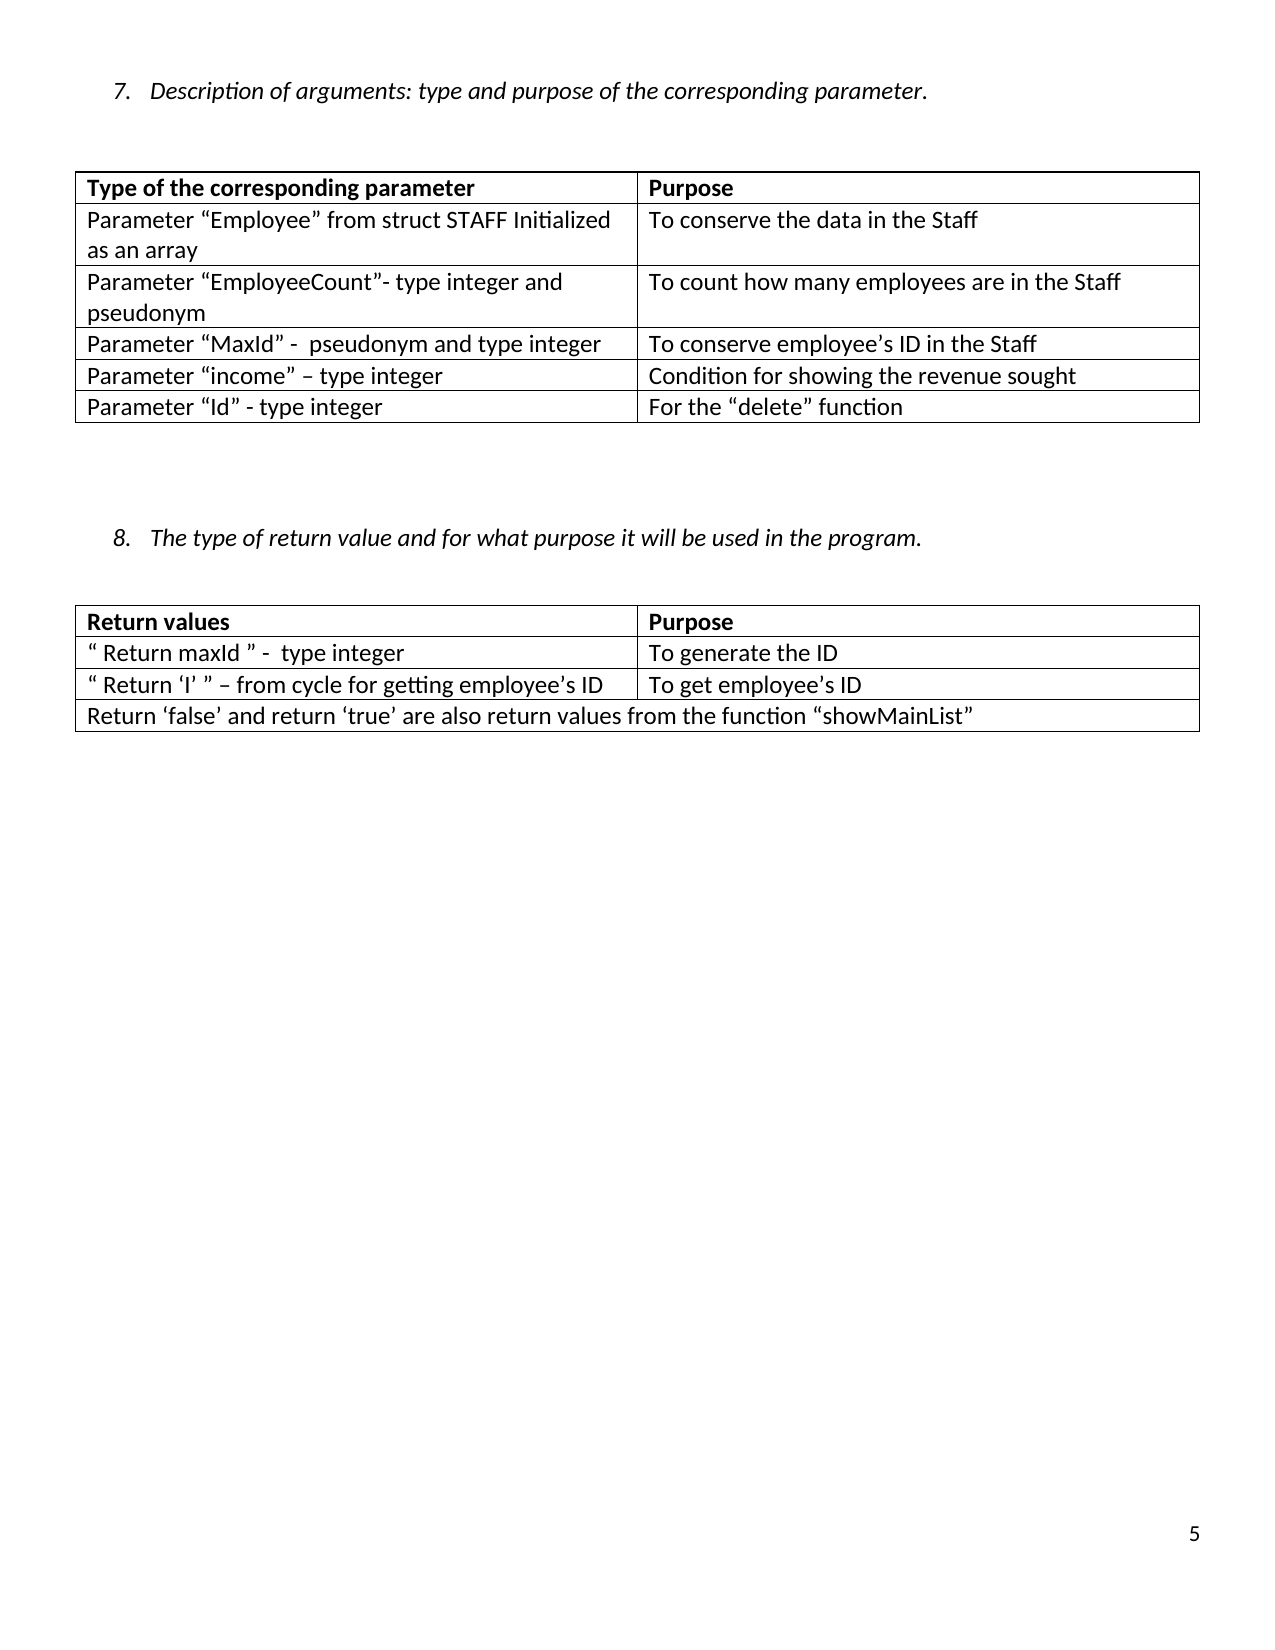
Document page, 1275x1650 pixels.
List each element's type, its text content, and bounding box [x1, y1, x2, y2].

table_cell “ Return maxId ” - type integer [76, 637, 637, 668]
table_header Purpose [638, 173, 1199, 203]
table_cell Return ‘false’ and return ‘true’ are also return values from the function “showMainList” [76, 700, 1199, 731]
table_cell For the “delete” function [638, 391, 1199, 422]
table_cell To count how many employees are in the Staff [638, 266, 1199, 327]
table_cell To conserve employee’s ID in the Staff [638, 328, 1199, 359]
table_cell “ Return ‘I’ ” – from cycle for getting employee’s ID [76, 669, 637, 699]
table_cell Parameter “Id” - type integer [76, 391, 637, 422]
table_cell Parameter “EmployeeCount”- type integer and pseudonym [76, 266, 637, 327]
table_header Purpose [638, 606, 1199, 636]
table_cell Parameter “MaxId” - pseudonym and type integer [76, 328, 637, 359]
list The type of return value and for what purpose it will be used in the program. [112, 522, 1200, 553]
table_header Type of the corresponding parameter [76, 173, 637, 203]
table_cell To generate the ID [638, 637, 1199, 668]
table_header Return values [76, 606, 637, 636]
table_cell To conserve the data in the Staff [638, 204, 1199, 265]
table_cell Parameter “Employee” from struct STAFF Initialized as an array [76, 204, 637, 265]
list Description of arguments: type and purpose of the corresponding parameter. [112, 75, 1200, 106]
table_cell To get employee’s ID [638, 669, 1199, 699]
table_cell Parameter “income” – type integer [76, 360, 637, 390]
table_cell Condition for showing the revenue sought [638, 360, 1199, 390]
